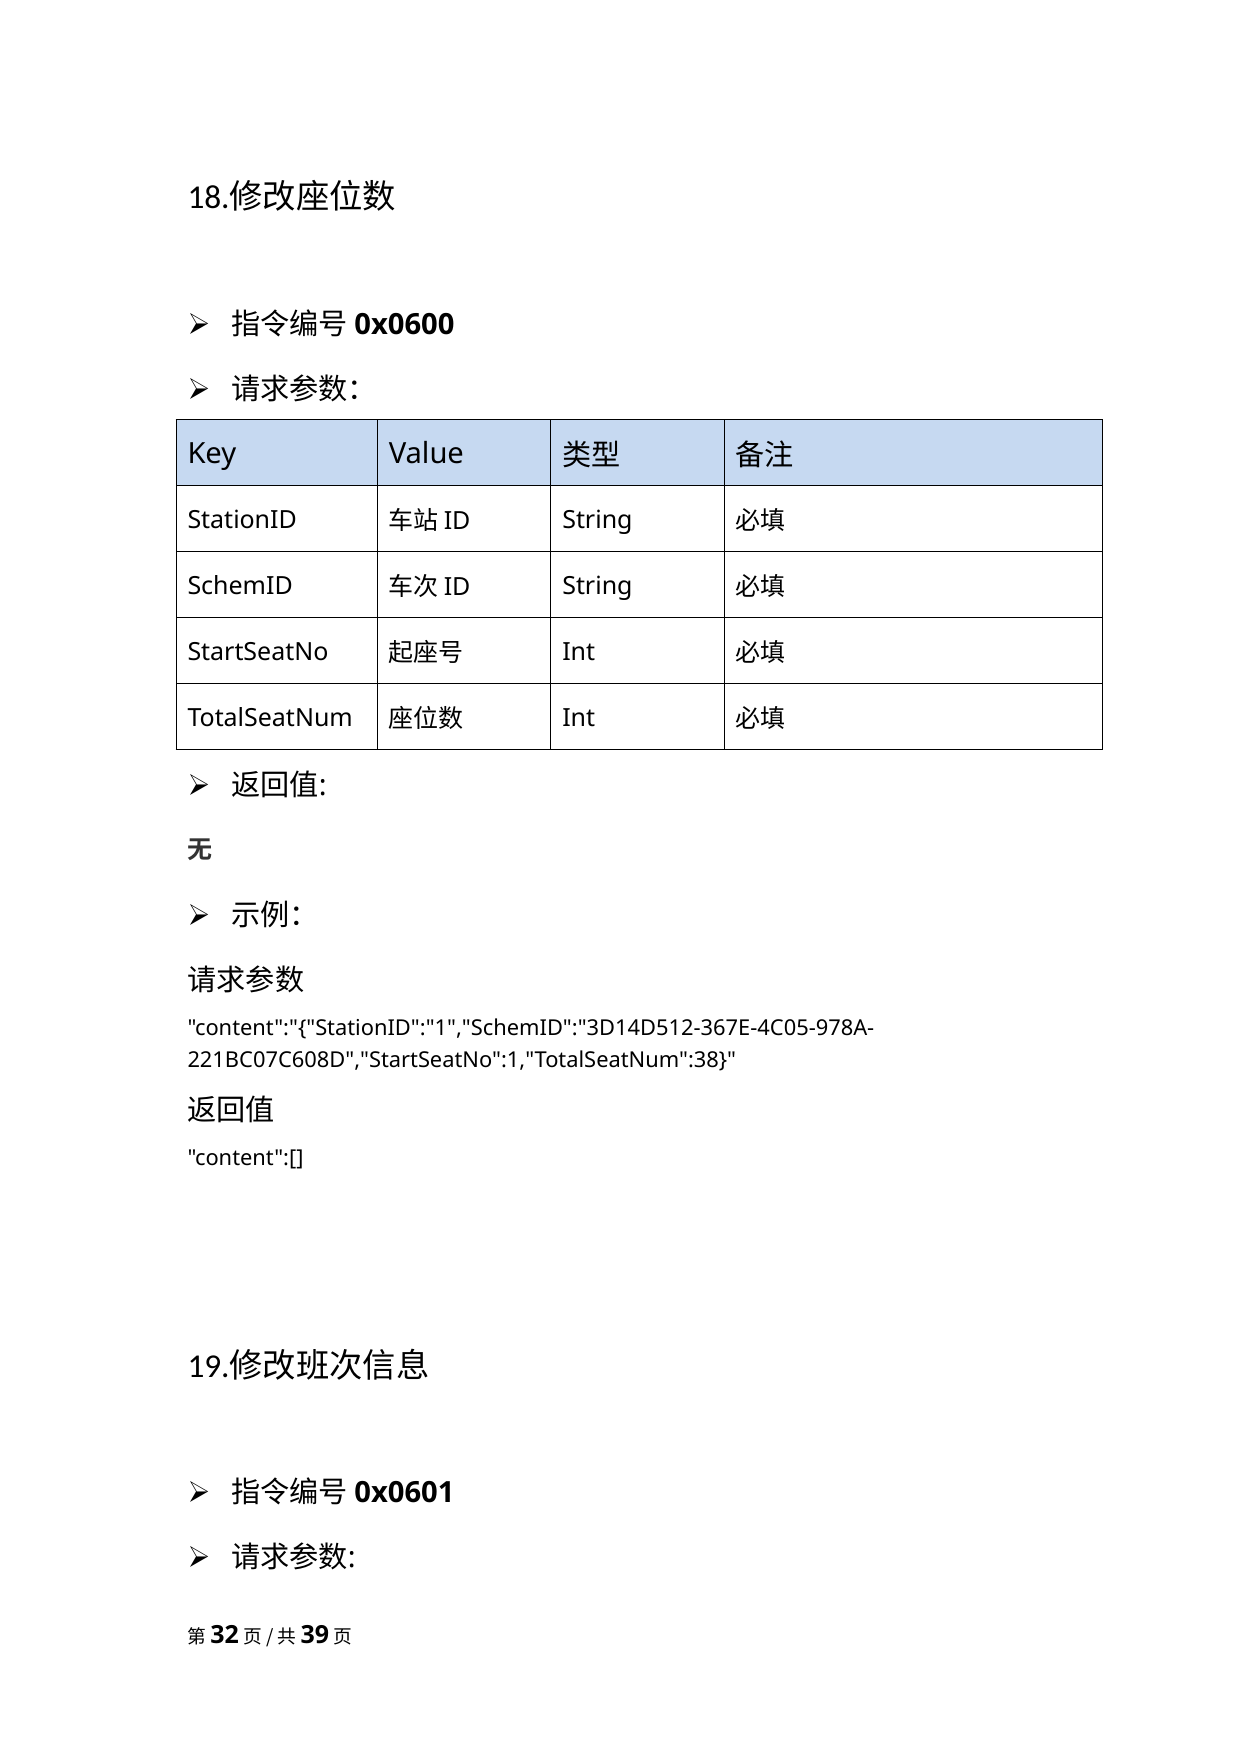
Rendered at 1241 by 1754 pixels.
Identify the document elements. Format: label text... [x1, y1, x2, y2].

subtitle 18.修改座位数 [187, 162, 1053, 227]
table_cell StationID [177, 486, 377, 551]
table_cell SchemID [177, 552, 377, 617]
table_cell 必填 [725, 618, 1102, 683]
table_cell String [551, 486, 724, 551]
text "content":"{"StationID":"1","SchemID":"3D14D512-367E-4C05-978A-221BC07C608D","StartSeatNo":1,"TotalSeatNum":38}" [187, 1010, 1053, 1075]
table_cell 座位数 [378, 684, 550, 749]
table_cell 起座号 [378, 618, 550, 683]
table_header 类型 [551, 420, 724, 485]
table_cell Int [551, 618, 724, 683]
text 无 [187, 815, 1053, 880]
list 指令编号 0x0600 [187, 289, 1053, 354]
list 请求参数: [187, 1522, 1053, 1587]
list 指令编号 0x0601 [187, 1457, 1053, 1522]
subtitle 19.修改班次信息 [187, 1330, 1053, 1395]
list 返回值: [187, 750, 1053, 815]
table_cell TotalSeatNum [177, 684, 377, 749]
table_header Key [177, 420, 377, 485]
text 返回值 [187, 1075, 1053, 1140]
list 示例： [187, 880, 1053, 945]
table_header Value [378, 420, 550, 485]
table_cell 车次ID [378, 552, 550, 617]
table_cell StartSeatNo [177, 618, 377, 683]
table_cell 必填 [725, 684, 1102, 749]
table_cell 必填 [725, 486, 1102, 551]
text 请求参数 [187, 945, 1053, 1010]
text "content":[] [187, 1140, 1053, 1173]
table_cell Int [551, 684, 724, 749]
table_cell 车站ID [378, 486, 550, 551]
list 请求参数： [187, 354, 1053, 419]
table_cell String [551, 552, 724, 617]
table_header 备注 [725, 420, 1102, 485]
table_cell 必填 [725, 552, 1102, 617]
